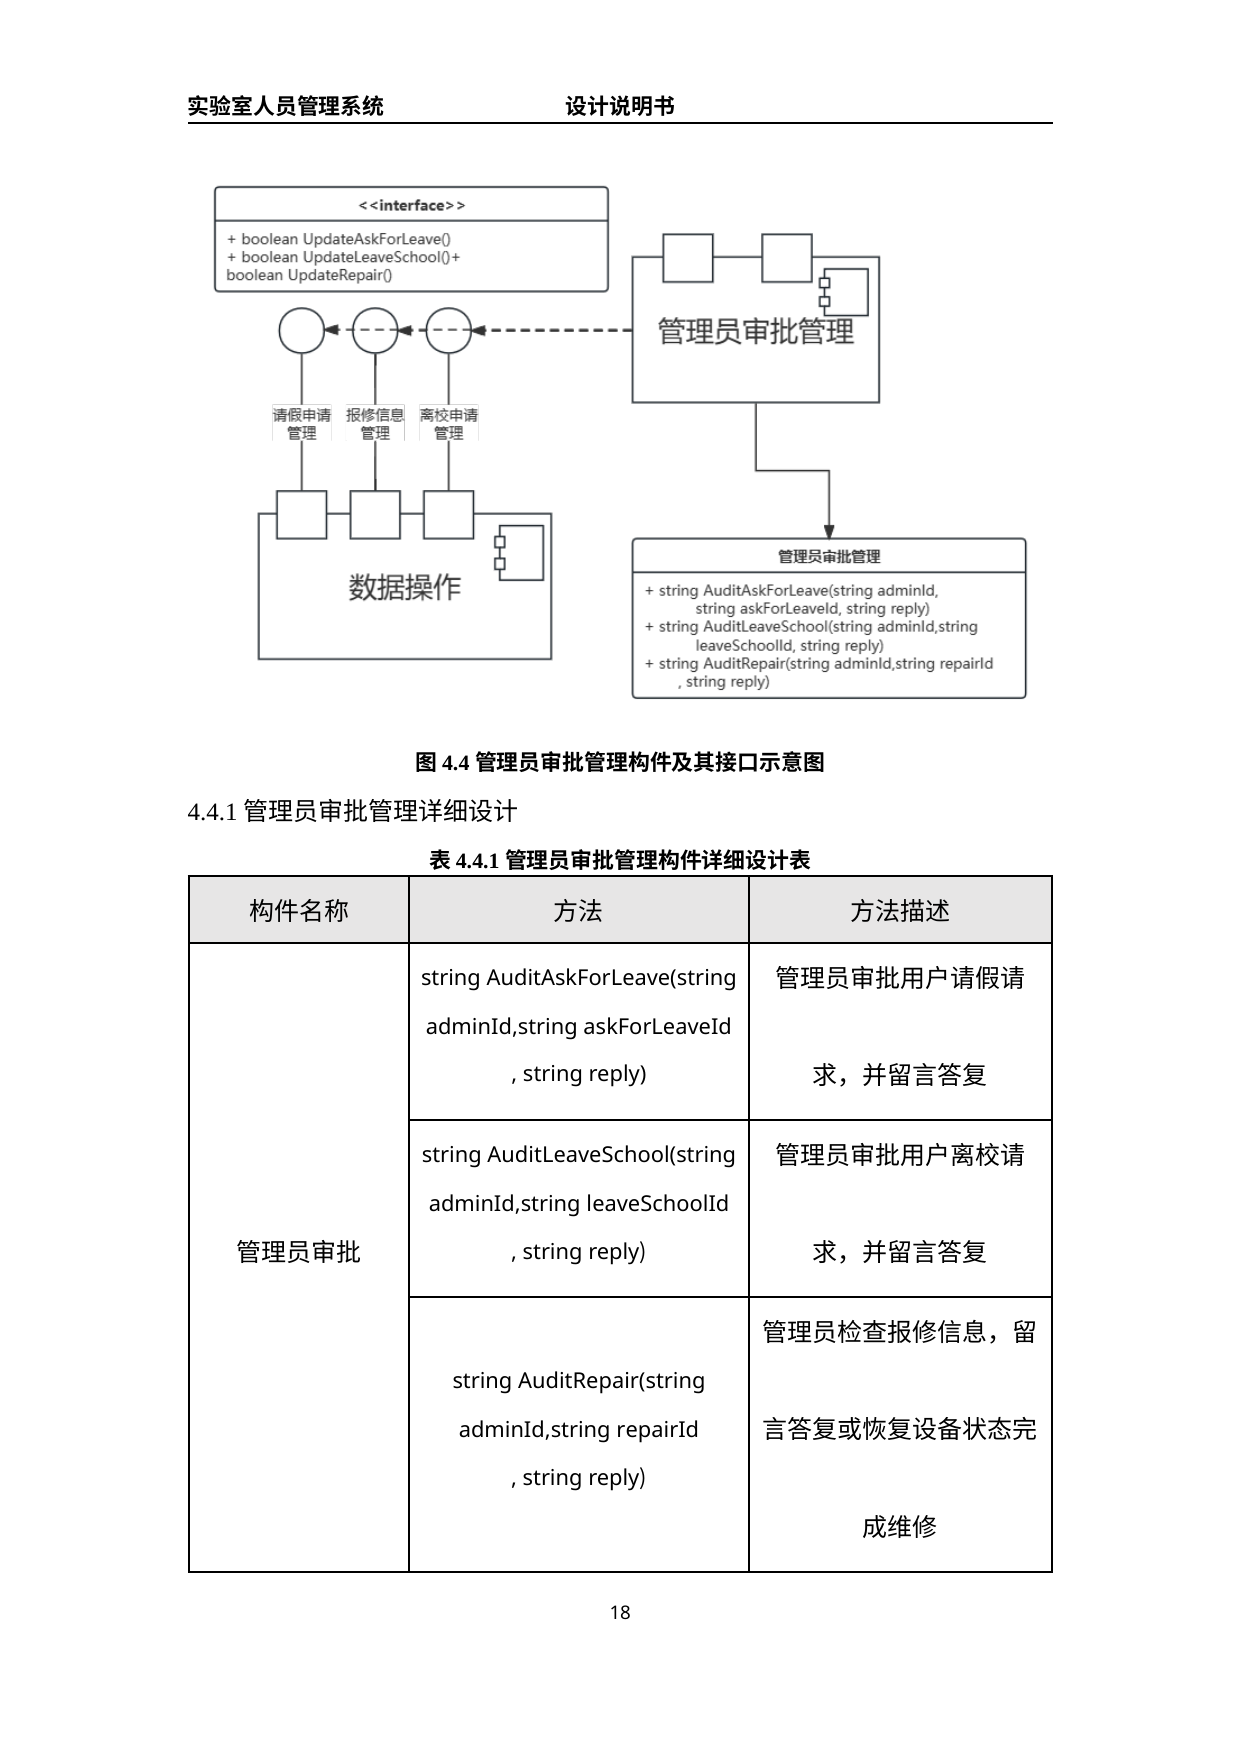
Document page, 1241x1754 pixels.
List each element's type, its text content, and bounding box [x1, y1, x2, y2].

table_cell string AuditLeaveSchool(string adminId,string leaveSchoolId , string reply) [410, 1121, 748, 1296]
table_cell string AuditAskForLeave(string adminId,string askForLeaveId , string reply) [410, 944, 748, 1119]
table_cell 管理员检查报修信息，留言答复或恢复设备状态完成维修 [750, 1298, 1051, 1571]
table_header 构件名称 [190, 877, 408, 942]
text 4.4.1 管理员审批管理详细设计 [187, 777, 1053, 842]
table_cell 管理员审批用户请假请求，并留言答复 [750, 944, 1051, 1119]
table_header 方法 [410, 877, 748, 942]
picture [187, 159, 1053, 726]
table_header 方法描述 [750, 877, 1051, 942]
table_cell string AuditRepair(string adminId,string repairId , string reply) [410, 1298, 748, 1571]
text 表4.4.1 管理员审批管理构件详细设计表 [187, 842, 1053, 875]
table_cell 管理员审批 [190, 944, 408, 1571]
table_cell 管理员审批用户离校请求，并留言答复 [750, 1121, 1051, 1296]
text 图4.4 管理员审批管理构件及其接口示意图 [187, 745, 1053, 777]
